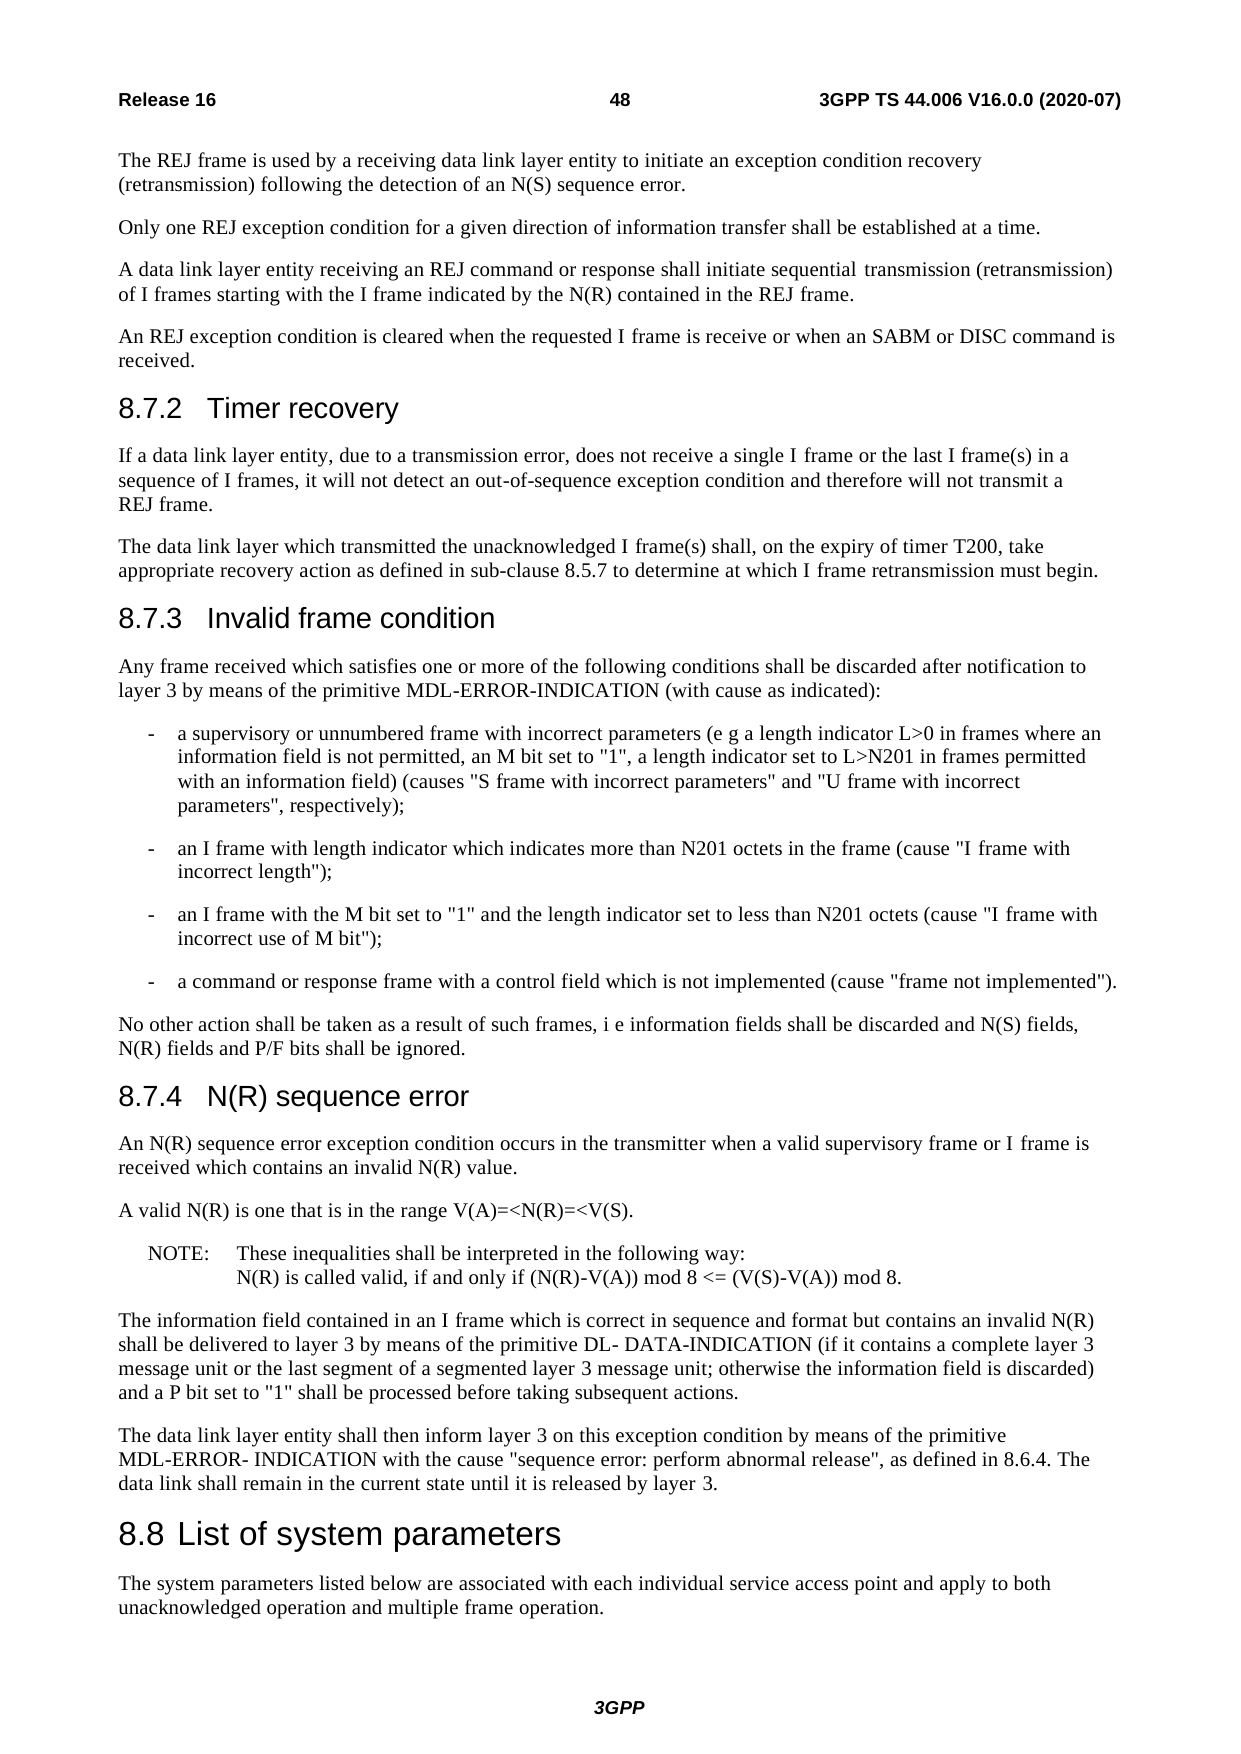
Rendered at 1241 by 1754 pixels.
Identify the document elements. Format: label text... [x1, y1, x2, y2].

text If a data link layer entity, due to a transmission error, does not receive a single I frame or the last I frame(s) in a sequence of I frames, it will not detect an out-of-sequence exception condition and therefore will not transmit a REJ frame. [118, 443, 1122, 516]
text A data link layer entity receiving an REJ command or response shall initiate sequential transmission (retransmission) of I frames starting with the I frame indicated by the N(R) contained in the REJ frame. [118, 257, 1122, 305]
text - a command or response frame with a control field which is not implemented (cause "frame not implemented"). [148, 969, 1122, 993]
subtitle 8.7.3 Invalid frame condition [118, 601, 1122, 635]
text An REJ exception condition is cleared when the requested I frame is receive or when an SABM or DISC command is received. [118, 324, 1122, 372]
text - a supervisory or unnumbered frame with incorrect parameters (e g a length indicator L>0 in frames where an information field is not permitted, an M bit set to "1", a length indicator set to L>N201 in frames permitted with an information field) (causes "S frame with incorrect parameters" and "U frame with incorrect parameters", respectively); [148, 720, 1122, 817]
text The REJ frame is used by a receiving data link layer entity to initiate an exception condition recovery (retransmission) following the detection of an N(S) sequence error. [118, 148, 1122, 196]
text - an I frame with length indicator which indicates more than N201 octets in the frame (cause "I frame with incorrect length"); [148, 835, 1122, 883]
subtitle 8.7.2 Timer recovery [118, 391, 1122, 424]
text - an I frame with the M bit set to "1" and the length indicator set to less than N201 octets (cause "I frame with incorrect use of M bit"); [148, 902, 1122, 950]
subtitle 8.7.4 N(R) sequence error [118, 1079, 1122, 1112]
text No other action shall be taken as a result of such frames, i e information fields shall be discarded and N(S) fields, N(R) fields and P/F bits shall be ignored. [118, 1012, 1122, 1060]
text The data link layer which transmitted the unacknowledged I frame(s) shall, on the expiry of timer T200, take appropriate recovery action as defined in sub-clause 8.5.7 to determine at which I frame retransmission must begin. [118, 534, 1122, 582]
text Only one REJ exception condition for a given direction of information transfer shall be established at a time. [118, 214, 1122, 238]
text Any frame received which satisfies one or more of the following conditions shall be discarded after notification to layer 3 by means of the primitive MDL-ERROR-INDICATION (with cause as indicated): [118, 653, 1122, 702]
text The data link layer entity shall then inform layer 3 on this exception condition by means of the primitive MDL-ERROR- INDICATION with the cause "sequence error: perform abnormal release", as defined in 8.6.4. The data link shall remain in the current state until it is released by layer 3. [118, 1423, 1122, 1495]
text The information field contained in an I frame which is correct in sequence and format but contains an invalid N(R) shall be delivered to layer 3 by means of the primitive DL- DATA-INDICATION (if it contains a complete layer 3 message unit or the last segment of a segmented layer 3 message unit; otherwise the information field is discarded) and a P bit set to "1" shall be processed before taking subsequent actions. [118, 1308, 1122, 1404]
text A valid N(R) is one that is in the range V(A)=<N(R)=<V(S). [118, 1198, 1122, 1222]
subtitle 8.8 List of system parameters [118, 1513, 1122, 1552]
text NOTE: These inequalities shall be interpreted in the following way: N(R) is called valid, if and only if (N(R)-V(A)) mod 8 <= (V(S)-V(A)) mod 8. [148, 1241, 1122, 1289]
text An N(R) sequence error exception condition occurs in the transmitter when a valid supervisory frame or I frame is received which contains an invalid N(R) value. [118, 1131, 1122, 1179]
text The system parameters listed below are associated with each individual service access point and apply to both unacknowledged operation and multiple frame operation. [118, 1571, 1122, 1619]
